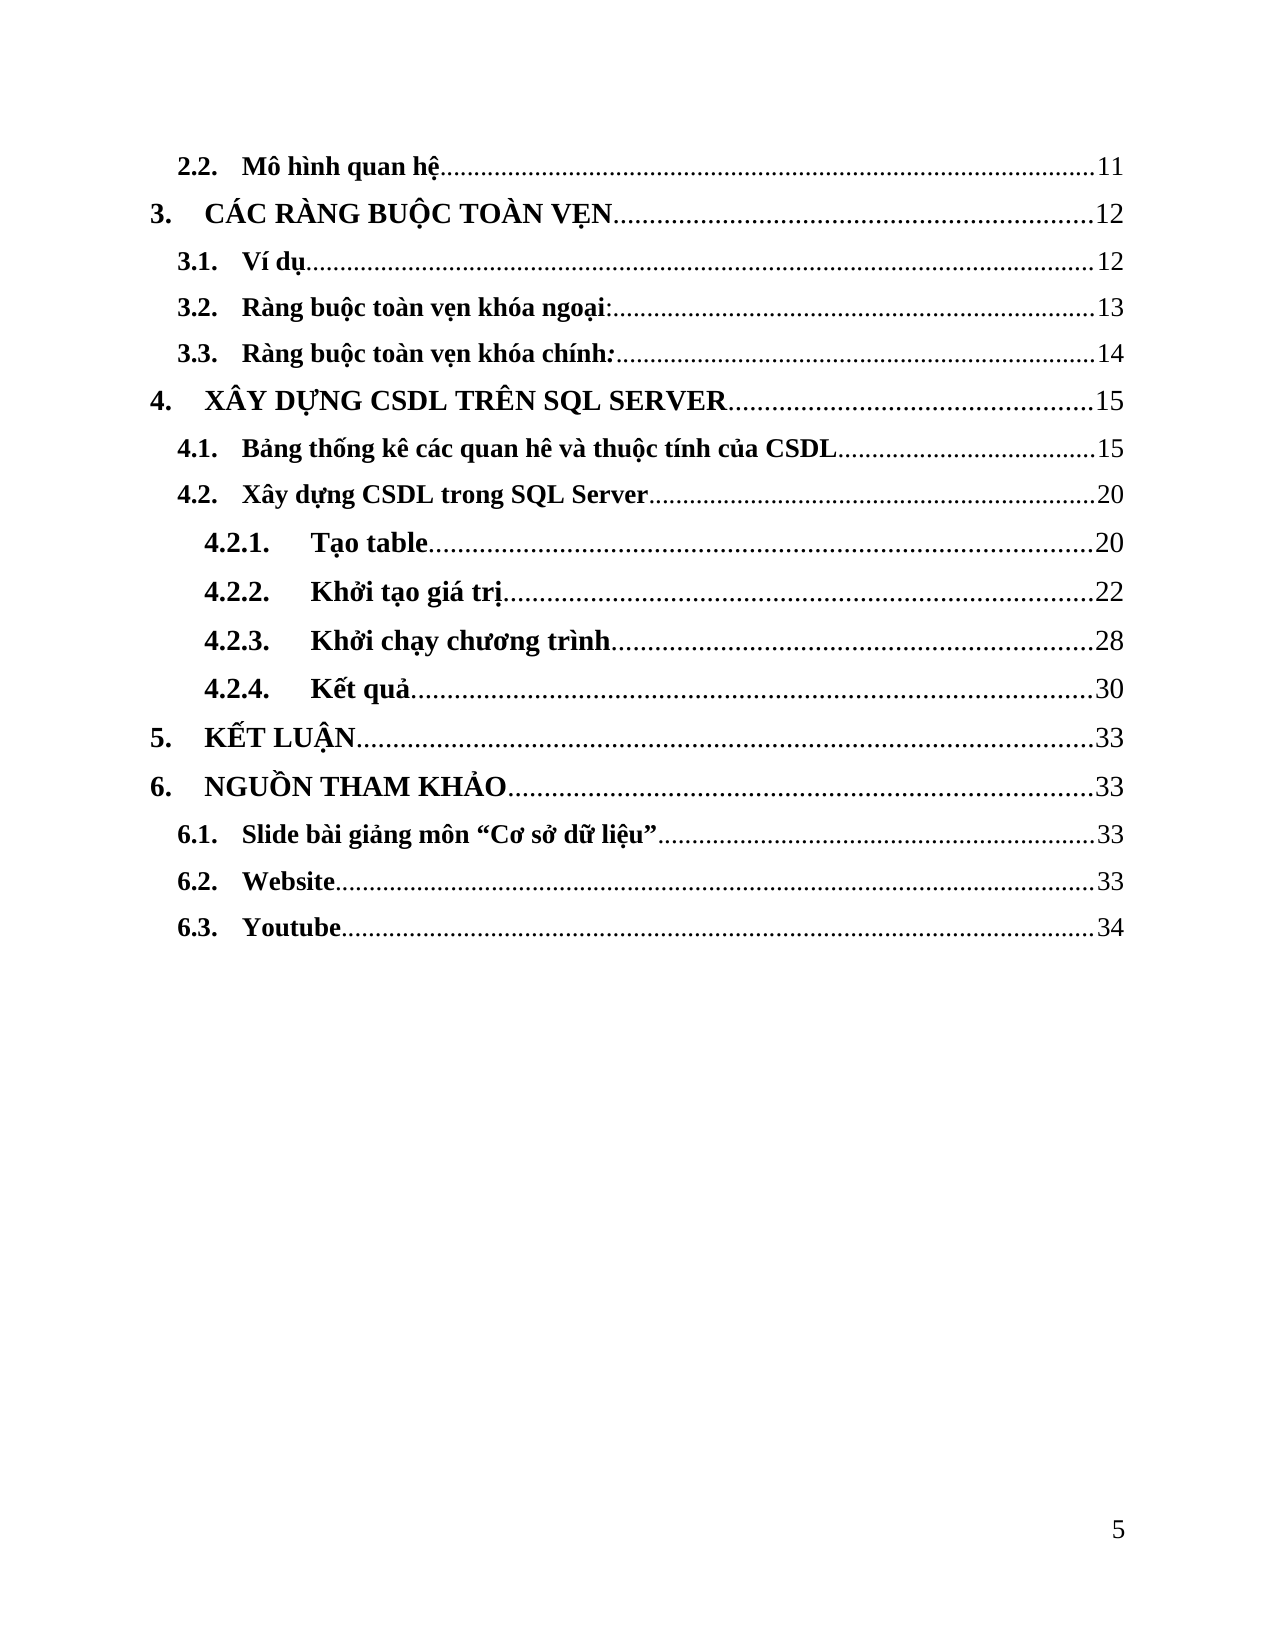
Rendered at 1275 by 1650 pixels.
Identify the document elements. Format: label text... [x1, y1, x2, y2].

text 3.3. Ràng buộc toàn vẹn khóa chính: 14 [177, 337, 1125, 368]
text 4.2. Xây dựng CSDL trong SQL Server 20 [177, 479, 1125, 510]
text 4.1. Bảng thống kê các quan hê và thuộc tính của CSDL 15 [177, 432, 1125, 464]
text 4.2.3. Khởi chạy chương trình 28 [204, 623, 1125, 656]
text 4. XÂY DỰNG CSDL TRÊN SQL SERVER 15 [150, 383, 1125, 417]
text 4.2.1. Tạo table 20 [204, 525, 1125, 558]
text 3. CÁC RÀNG BUỘC TOÀN VẸN 12 [150, 196, 1125, 230]
text 3.2. Ràng buộc toàn vẹn khóa ngoại: 13 [177, 291, 1125, 322]
text 6.3. Youtube 34 [177, 911, 1125, 942]
text 6.1. Slide bài giảng môn “Cơ sở dữ liệu” 33 [177, 818, 1125, 850]
text 3.1. Ví dụ 12 [177, 245, 1125, 276]
text 6. NGUỒN THAM KHẢO 33 [150, 769, 1125, 803]
text 4.2.4. Kết quả 30 [204, 672, 1125, 705]
text 2.2. Mô hình quan hệ 11 [177, 150, 1125, 181]
text 6.2. Website 33 [177, 865, 1125, 896]
text 4.2.2. Khởi tạo giá trị 22 [204, 574, 1125, 607]
text 5. KẾT LUẬN 33 [150, 721, 1125, 754]
